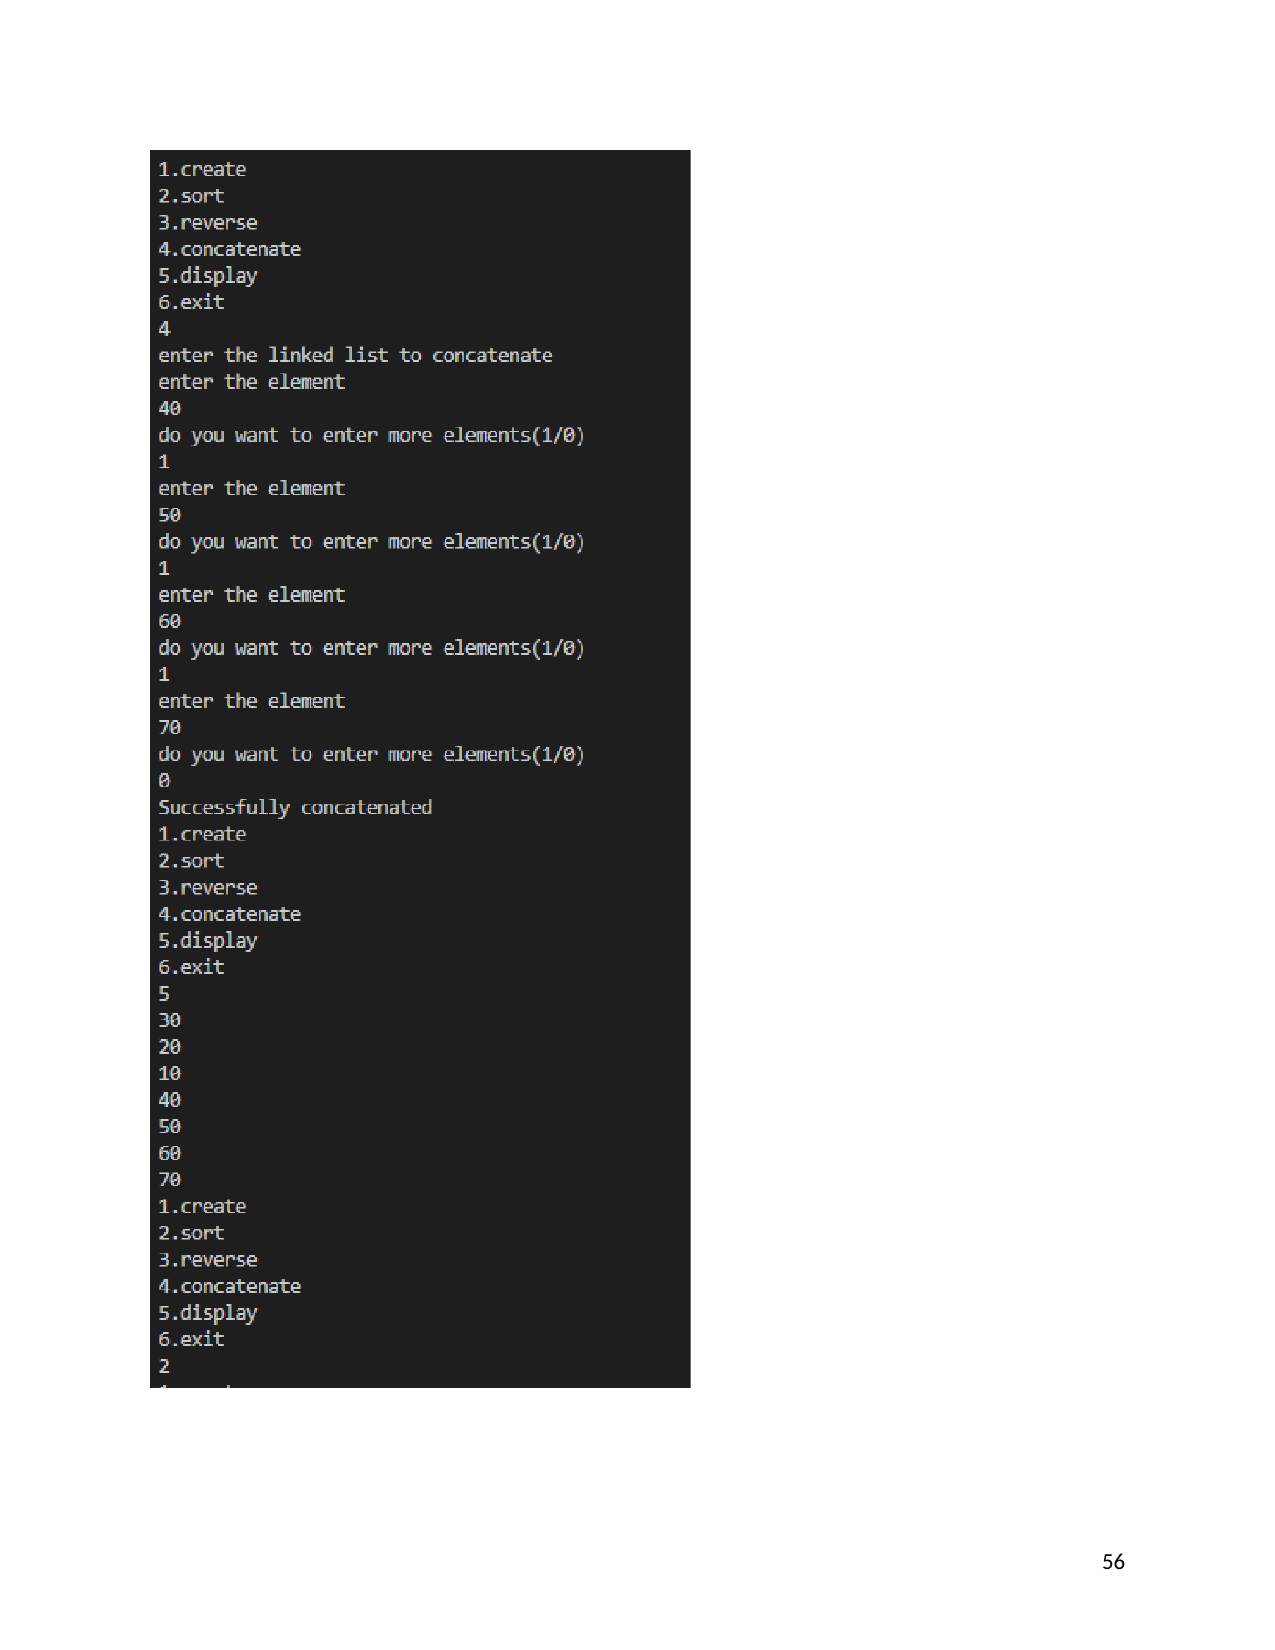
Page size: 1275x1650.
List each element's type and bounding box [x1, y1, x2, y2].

picture [150, 150, 691, 1388]
